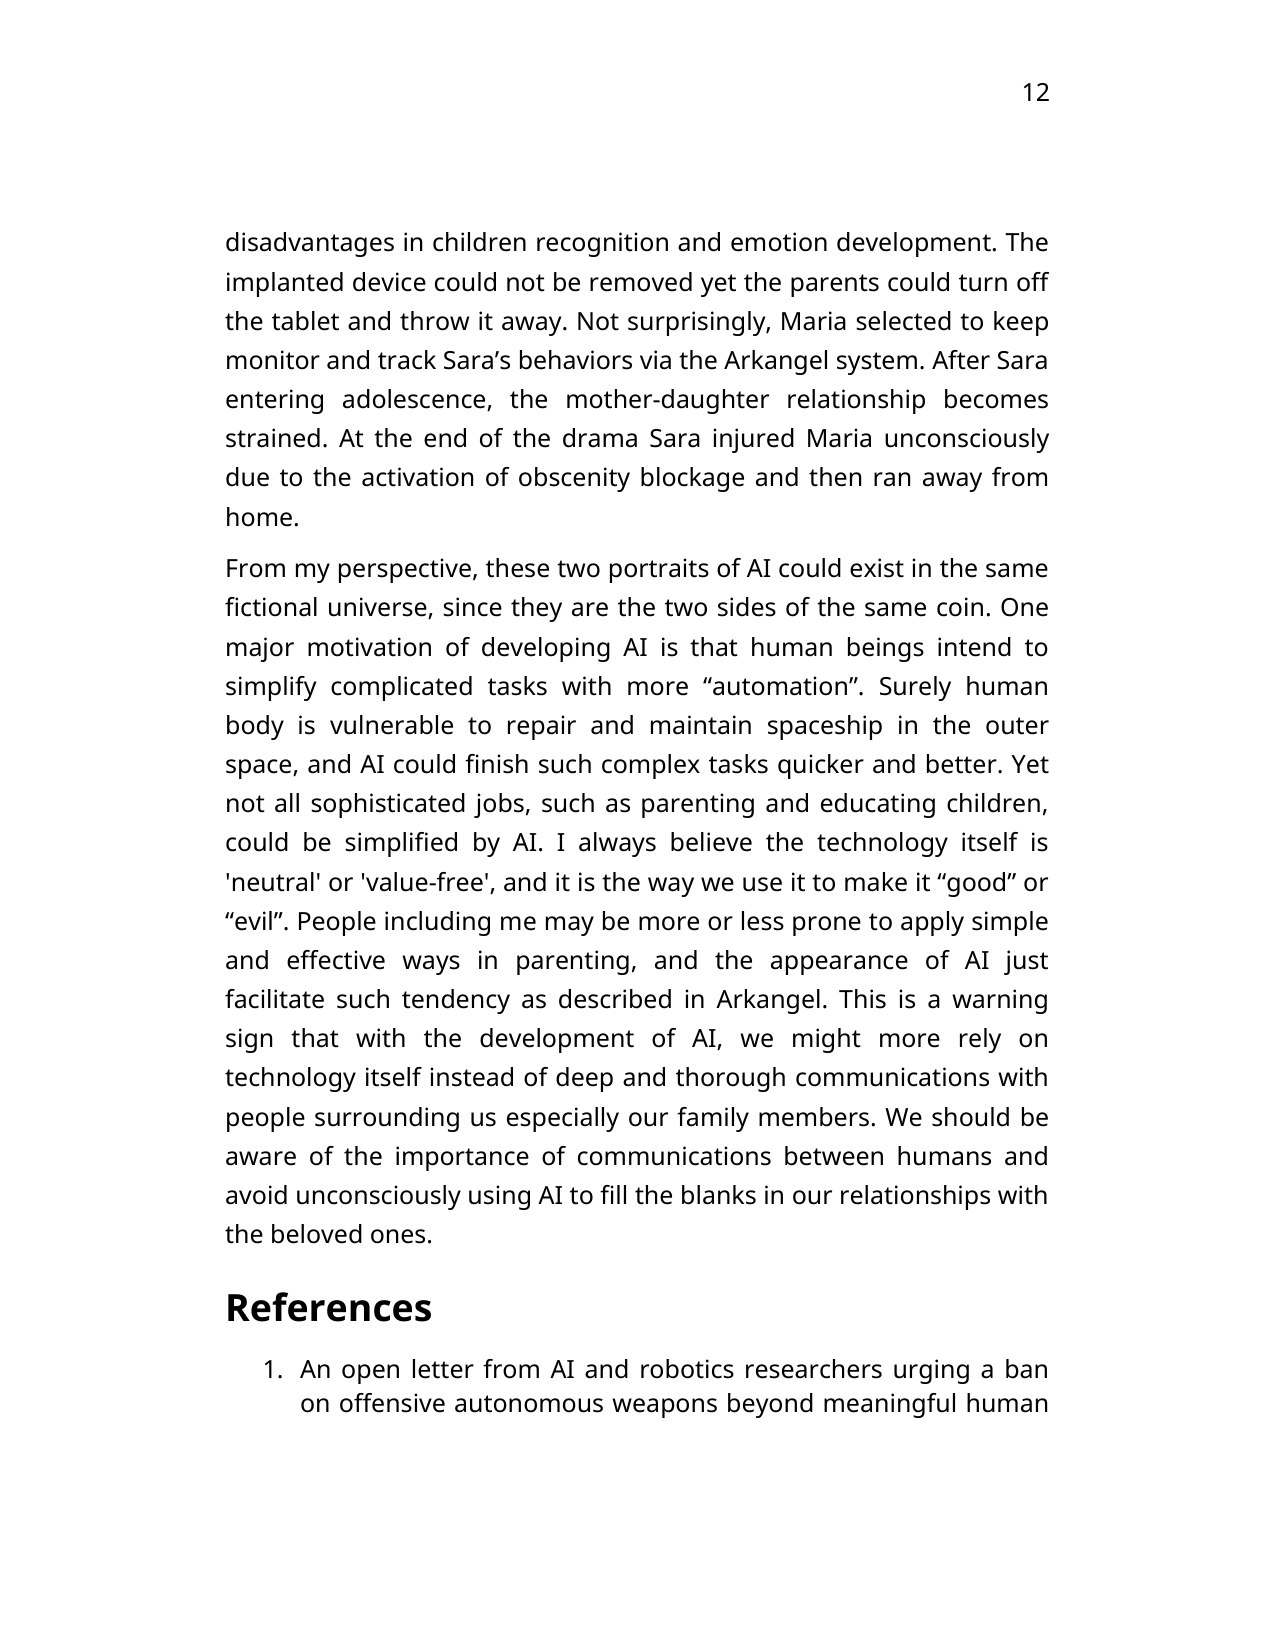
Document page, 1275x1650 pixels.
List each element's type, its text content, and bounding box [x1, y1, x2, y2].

text From my perspective, these two portraits of AI could exist in the same fictional universe, since they are the two sides of the same coin. One major motivation of developing AI is that human beings intend to simplify complicated tasks with more “automation”. Surely human body is vulnerable to repair and maintain spaceship in the outer space, and AI could finish such complex tasks quicker and better. Yet not all sophisticated jobs, such as parenting and educating children, could be simplified by AI. I always believe the technology itself is 'neutral' or 'value-free', and it is the way we use it to make it “good” or “evil”. People including me may be more or less prone to apply simple and effective ways in parenting, and the appearance of AI just facilitate such tendency as described in Arkangel. This is a warning sign that with the development of AI, we might more rely on technology itself instead of deep and thorough communications with people surrounding us especially our family members. We should be aware of the importance of communications between humans and avoid unconsciously using AI to fill the blanks in our relationships with the beloved ones. [225, 551, 1050, 1251]
subtitle References [225, 1281, 1050, 1332]
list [262, 1352, 1050, 1420]
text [225, 225, 1050, 533]
